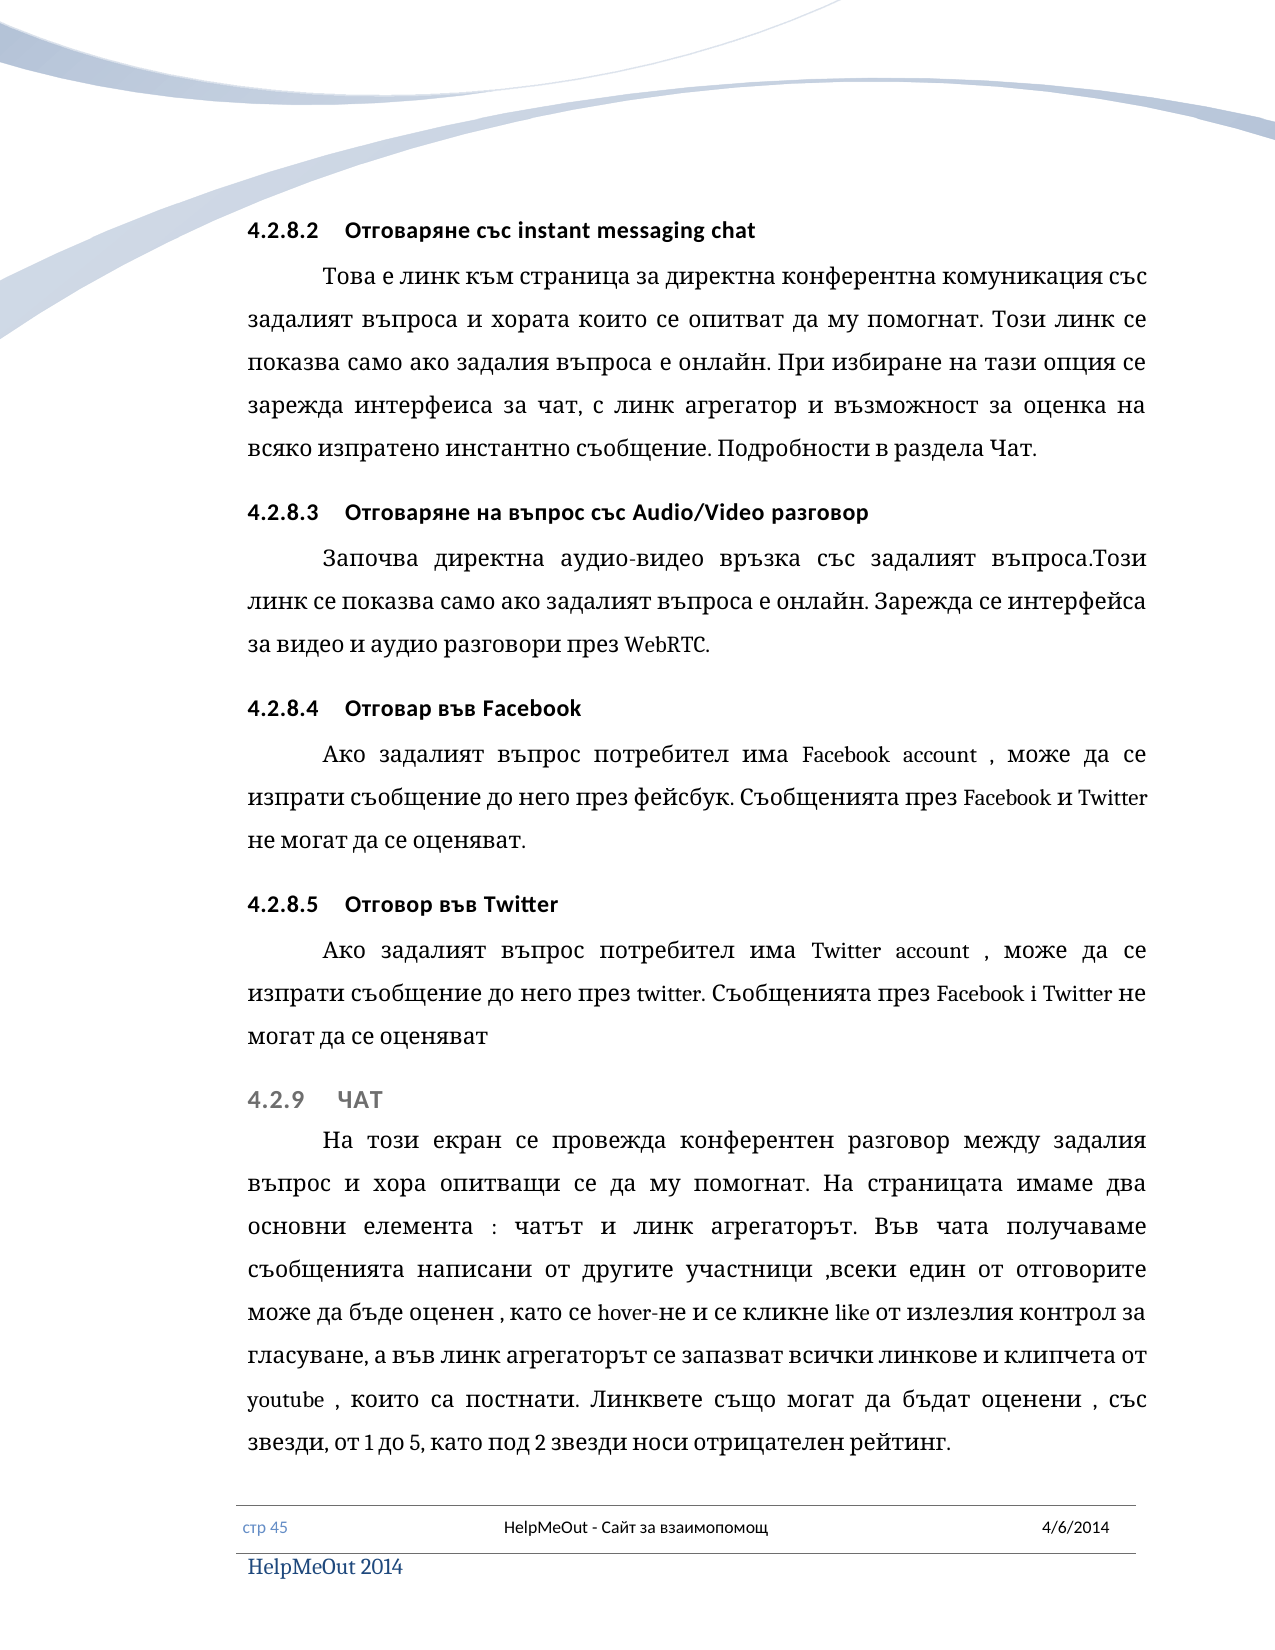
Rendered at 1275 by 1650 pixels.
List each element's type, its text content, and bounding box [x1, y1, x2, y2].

text Започва директна аудио-видео връзка със задалият въпроса.Този линк се показва само ако задалият въпроса е онлайн. Зарежда се интерфейса за видео и аудио разговори през WebRTC. [247, 540, 1147, 664]
subtitle Отговор във Twitter [247, 885, 1147, 922]
subtitle Чат [247, 1081, 1147, 1118]
text Ако задалият въпрос потребител има Facebook account , може да се изпрати съобщение до него през фейсбук. Съобщенията през Facebook и Twitter не могат да се оценяват. [247, 736, 1147, 860]
subtitle Отговар във Facebook [247, 689, 1147, 726]
subtitle Отговаряне на въпрос със Audio/Video разговор [247, 493, 1147, 530]
text На този екран се провежда конферентен разговор между задалия въпрос и хора опитващи се да му помогнат. На страницата имаме два основни елемента : чатът и линк агрегаторът. Във чата получаваме съобщенията написани от другите участници ,всеки един от отговорите може да бъде оценен , като се hover-не и се кликне like от излезлия контрол за гласуване, а във линк агрегаторът се запазват всички линкове и клипчета от youtube , които са постнати. Линквете също могат да бъдат оценени , със звезди, от 1 до 5, като под 2 звезди носи отрицателен рейтинг. [247, 1122, 1147, 1462]
subtitle Отговаряне със instant messaging chat [247, 211, 1147, 248]
text Това е линк към страница за директна конферентна комуникация със задалият въпроса и хората които се опитват да му помогнат. Този линк се показва само ако задалия въпроса е онлайн. При избиране на тази опция се зарежда интерфеиса за чат, с линк агрегатор и възможност за оценка на всяко изпратено инстантно съобщение. Подробности в раздела Чат. [247, 258, 1147, 468]
text Ако задалият въпрос потребител има Twitter account , може да се изпрати съобщение до него през twitter. Съобщенията през Facebook i Twitter не могат да се оценяват [247, 932, 1147, 1056]
